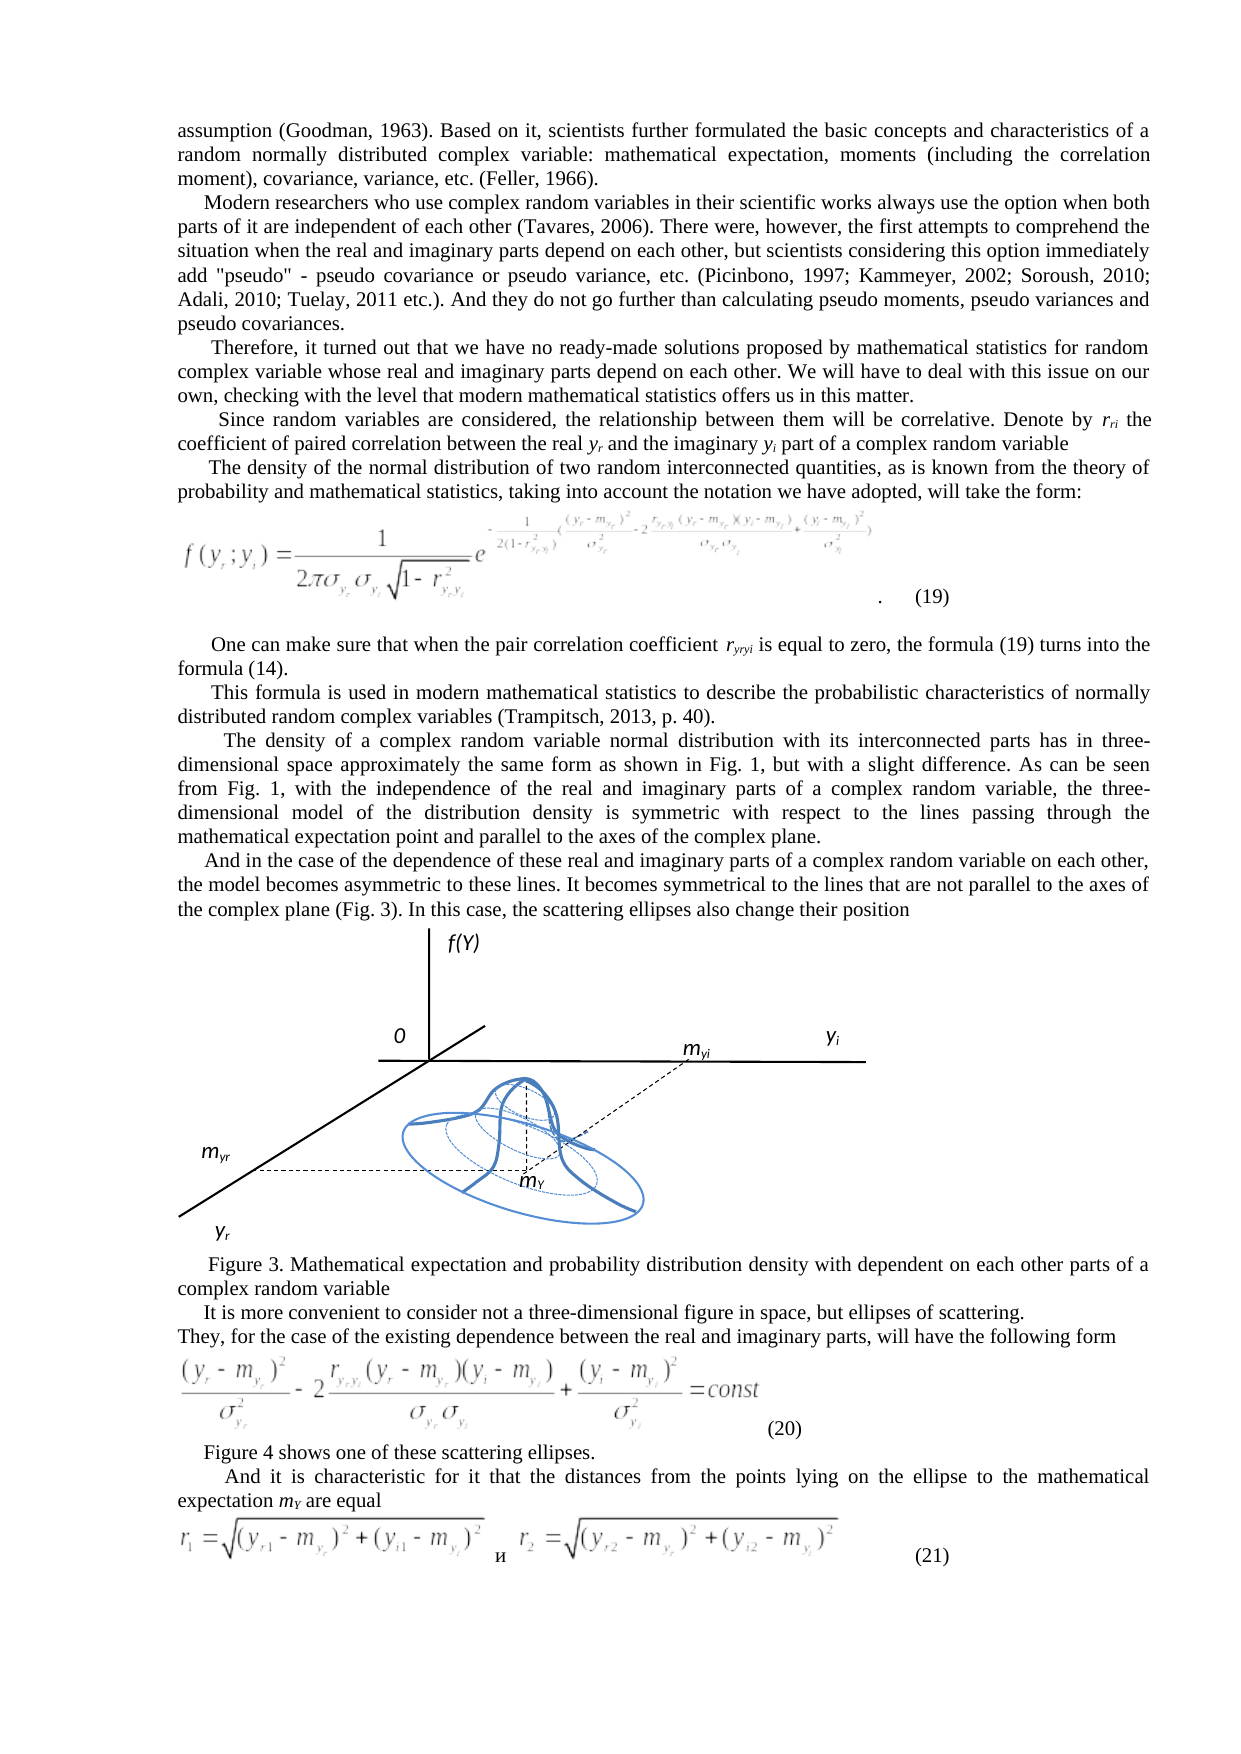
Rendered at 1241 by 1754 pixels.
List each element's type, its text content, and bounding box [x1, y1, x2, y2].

text Figure 3. Mathematical expectation and probability distribution density with dependent on each other parts of a complex random variable [177, 1252, 1152, 1300]
text (20) [177, 1348, 1152, 1440]
text и (21) [177, 1512, 1152, 1567]
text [177, 118, 1152, 190]
text Since random variables are considered, the relationship between them will be correlative. Denote by rri the coefficient of paired correlation between the real yr and the imaginary yi part of a complex random variable [177, 407, 1152, 455]
text Therefore, it turned out that we have no ready-made solutions proposed by mathematical statistics for random complex variable whose real and imaginary parts depend on each other. We will have to deal with this issue on our own, checking with the level that modern mathematical statistics offers us in this matter. [177, 335, 1152, 407]
text Figure 4 shows one of these scattering ellipses. [177, 1440, 1152, 1464]
text This formula is used in modern mathematical statistics to describe the probabilistic characteristics of normally distributed random complex variables (Trampitsch, 2013, p. 40). [177, 680, 1152, 728]
text The density of the normal distribution of two random interconnected quantities, as is known from the theory of probability and mathematical statistics, taking into account the notation we have adopted, will take the form: [177, 455, 1152, 503]
text One can make sure that when the pair correlation coefficient ryryi is equal to zero, the formula (19) turns into the formula (14). [177, 632, 1152, 680]
text The density of a complex random variable normal distribution with its interconnected parts has in three-dimensional space approximately the same form as shown in Fig. 1, but with a slight difference. As can be seen from Fig. 1, with the independence of the real and imaginary parts of a complex random variable, the three-dimensional model of the distribution density is symmetric with respect to the lines passing through the mathematical expectation point and parallel to the axes of the complex plane. [177, 728, 1152, 848]
text And in the case of the dependence of these real and imaginary parts of a complex random variable on each other, the model becomes asymmetric to these lines. It becomes symmetrical to the lines that are not parallel to the axes of the complex plane (Fig. 3). In this case, the scattering ellipses also change their position [177, 848, 1152, 921]
text It is more convenient to consider not a three-dimensional figure in space, but ellipses of scattering. [177, 1300, 1152, 1324]
text Modern researchers who use complex random variables in their scientific works always use the option when both parts of it are independent of each other (Tavares, 2006). There were, however, the first attempts to comprehend the situation when the real and imaginary parts depend on each other, but scientists considering this option immediately add "pseudo" - pseudo covariance or pseudo variance, etc. (Picinbono, 1997; Kammeyer, 2002; Soroush, 2010; Adali, 2010; Tuelay, 2011 etc.). And they do not go further than calculating pseudo moments, pseudo variances and pseudo covariances. [177, 190, 1152, 335]
text And it is characteristic for it that the distances from the points lying on the ellipse to the mathematical expectation mY are equal [177, 1464, 1152, 1512]
text . (19) [177, 503, 1152, 608]
text They, for the case of the existing dependence between the real and imaginary parts, will have the following form [177, 1324, 1152, 1348]
